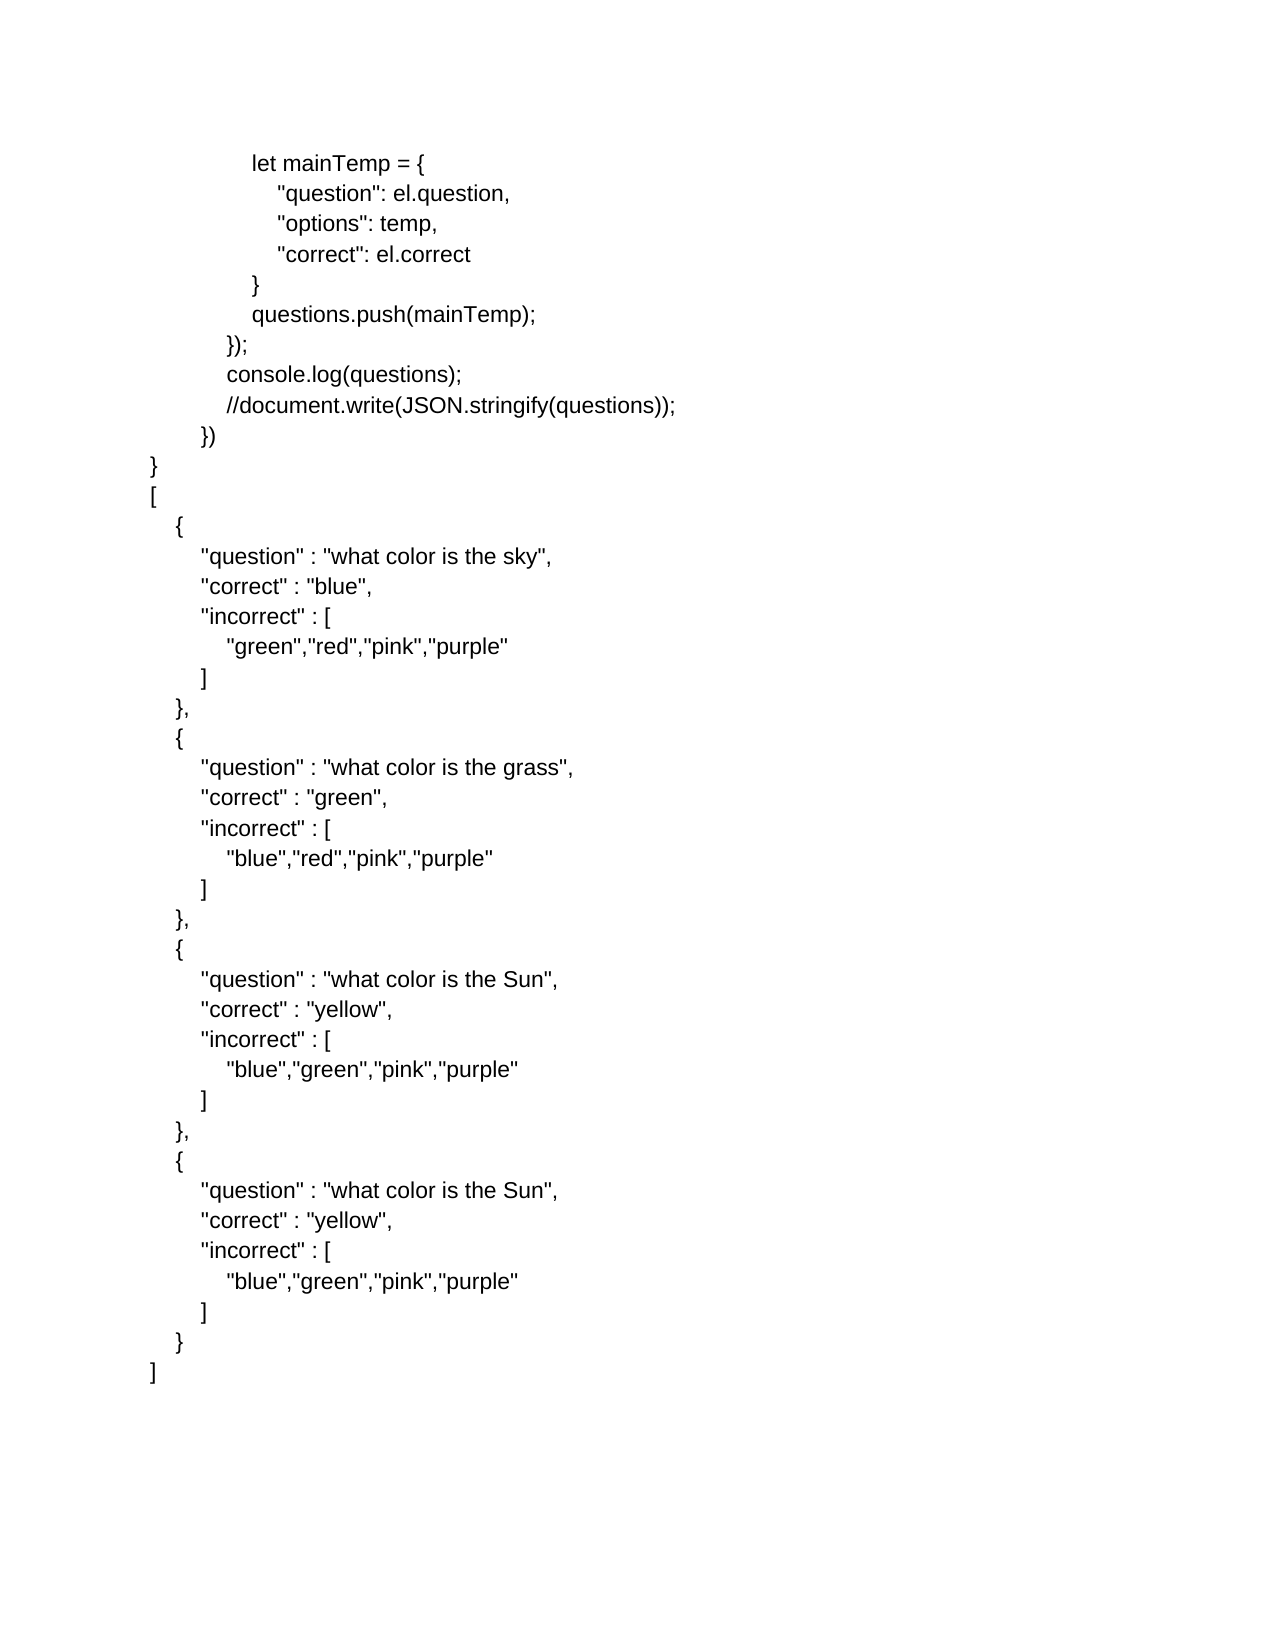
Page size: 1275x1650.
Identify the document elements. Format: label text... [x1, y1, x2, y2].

text "question" : "what color is the sky", [150, 543, 1125, 569]
text "correct" : "blue", [150, 573, 1125, 599]
text ] [150, 1358, 1125, 1385]
text "blue","green","pink","purple" [150, 1056, 1125, 1083]
text "question": el.question, [150, 180, 1125, 207]
text }) [150, 422, 1125, 448]
text "question" : "what color is the Sun", [150, 1177, 1125, 1203]
text { [150, 1147, 1125, 1173]
text ] [150, 875, 1125, 901]
text "correct" : "yellow", [150, 996, 1125, 1022]
text "correct" : "green", [150, 784, 1125, 811]
text "blue","red","pink","purple" [150, 845, 1125, 871]
text "green","red","pink","purple" [150, 633, 1125, 660]
text questions.push(mainTemp); [150, 301, 1125, 327]
text "incorrect" : [ [150, 1237, 1125, 1264]
text let mainTemp = { [150, 150, 1125, 176]
text }); [150, 331, 1125, 358]
text [ [150, 482, 1125, 509]
text } [150, 271, 1125, 297]
text "question" : "what color is the Sun", [150, 966, 1125, 992]
text "blue","green","pink","purple" [150, 1268, 1125, 1294]
text "correct" : "yellow", [150, 1207, 1125, 1234]
text }, [150, 1117, 1125, 1143]
text }, [150, 694, 1125, 720]
text } [150, 1328, 1125, 1354]
text "incorrect" : [ [150, 814, 1125, 841]
text ] [150, 663, 1125, 690]
text }, [150, 905, 1125, 932]
text } [150, 452, 1125, 478]
text //document.write(JSON.stringify(questions)); [150, 392, 1125, 418]
text "incorrect" : [ [150, 1026, 1125, 1052]
text "question" : "what color is the grass", [150, 754, 1125, 781]
text { [150, 512, 1125, 539]
text { [150, 935, 1125, 962]
text ] [150, 1086, 1125, 1113]
text "correct": el.correct [150, 241, 1125, 267]
text console.log(questions); [150, 361, 1125, 388]
text "incorrect" : [ [150, 603, 1125, 629]
text ] [150, 1298, 1125, 1324]
text { [150, 724, 1125, 750]
text "options": temp, [150, 210, 1125, 237]
